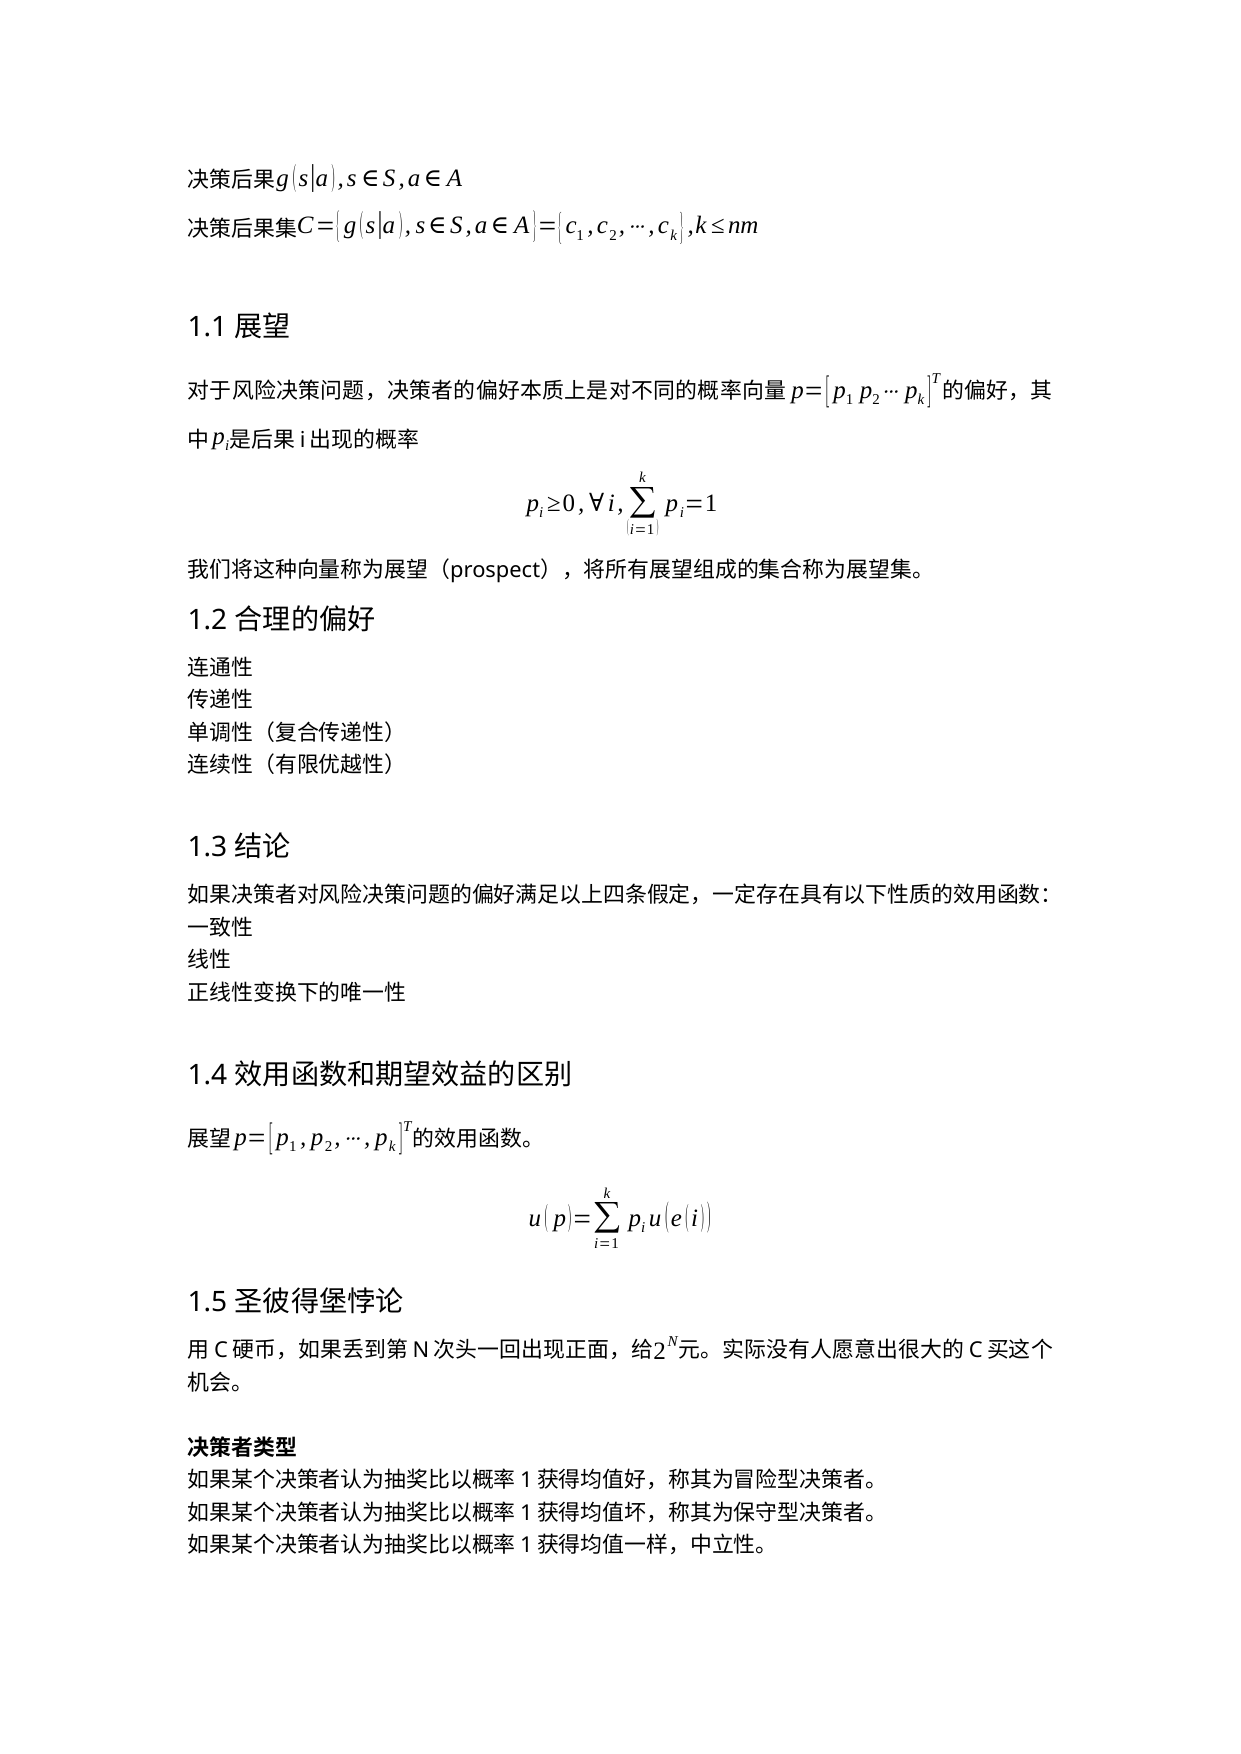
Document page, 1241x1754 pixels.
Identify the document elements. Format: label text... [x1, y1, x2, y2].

text 如果某个决策者认为抽奖比以概率1获得均值一样，中立性。 [187, 1527, 1053, 1559]
text 正线性变换下的唯一性 [187, 974, 1053, 1007]
subtitle 1.5 圣彼得堡悖论 [187, 1267, 1053, 1332]
text 决策后果集 [187, 194, 1053, 259]
text 用C硬币，如果丢到第N次头一回出现正面，给元。实际没有人愿意出很大的C买这个机会。 [187, 1332, 1053, 1397]
subtitle 1.3 结论 [187, 812, 1053, 877]
text 我们将这种向量称为展望（prospect），将所有展望组成的集合称为展望集。 [187, 552, 1053, 584]
text 决策后果 [187, 162, 1053, 194]
text 决策者类型 [187, 1429, 1053, 1462]
subtitle 1.4 效用函数和期望效益的区别 [187, 1039, 1053, 1104]
text 连通性 [187, 649, 1053, 682]
subtitle 1.1 展望 [187, 292, 1053, 357]
text 如果决策者对风险决策问题的偏好满足以上四条假定，一定存在具有以下性质的效用函数： [187, 877, 1053, 909]
text 单调性（复合传递性） [187, 714, 1053, 747]
text 一致性 [187, 909, 1053, 942]
text 连续性（有限优越性） [187, 747, 1053, 779]
text 线性 [187, 942, 1053, 974]
text 如果某个决策者认为抽奖比以概率1获得均值坏，称其为保守型决策者。 [187, 1494, 1053, 1527]
text 展望的效用函数。 [187, 1104, 1053, 1169]
text 如果某个决策者认为抽奖比以概率1获得均值好，称其为冒险型决策者。 [187, 1462, 1053, 1494]
text 对于风险决策问题，决策者的偏好本质上是对不同的概率向量的偏好，其中是后果i出现的概率 [187, 357, 1053, 454]
subtitle 1.2 合理的偏好 [187, 584, 1053, 649]
text 传递性 [187, 682, 1053, 714]
